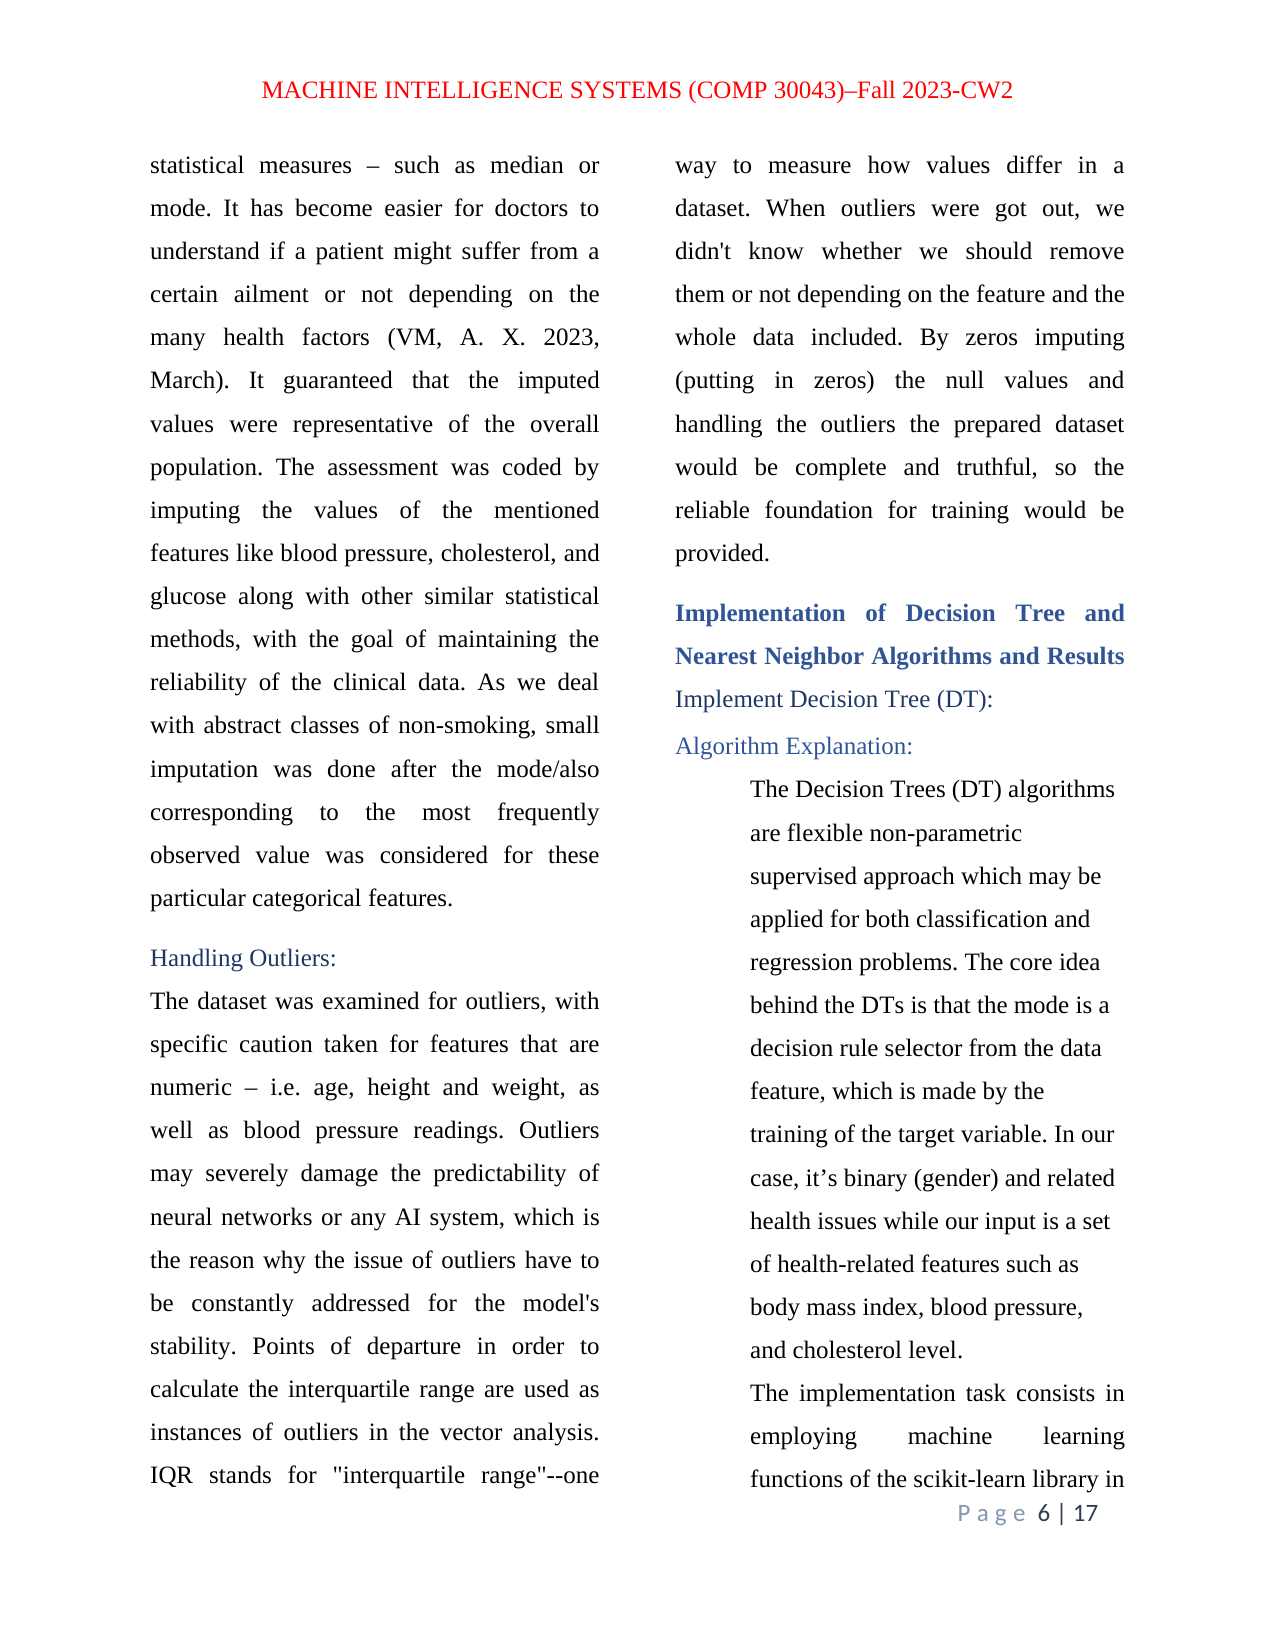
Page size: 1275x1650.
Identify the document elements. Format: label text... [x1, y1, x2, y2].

text The dataset was examined for outliers, with specific caution taken for features that are numeric – i.e. age, height and weight, as well as blood pressure readings. Outliers may severely damage the predictability of neural networks or any AI system, which is the reason why the issue of outliers have to be constantly addressed for the model's stability. Points of departure in order to calculate the interquartile range are used as instances of outliers in the vector analysis. IQR stands for "interquartile range"--one way to measure how values differ in a dataset. When outliers were got out, we didn't know whether we should remove them or not depending on the feature and the whole data included. By zeros imputing (putting in zeros) the null values and handling the outliers the prepared dataset would be complete and truthful, so the reliable foundation for training would be provided. [675, 150, 1125, 567]
list The Decision Trees (DT) algorithms are flexible non-parametric supervised approach which may be applied for both classification and regression problems. The core idea behind the DTs is that the mode is a decision rule selector from the data feature, which is made by the training of the target variable. In our case, it’s binary (gender) and related health issues while our input is a set of health-related features such as body mass index, blood pressure, and cholesterol level. [750, 774, 1125, 1364]
subtitle Handling Outliers: [150, 943, 600, 972]
subtitle Implementation of Decision Tree and Nearest Neighbor Algorithms and Results Implement Decision Tree (DT): [675, 598, 1125, 713]
subtitle Algorithm Explanation: [675, 731, 1125, 760]
text The dataset was examined for outliers, with specific caution taken for features that are numeric – i.e. age, height and weight, as well as blood pressure readings. Outliers may severely damage the predictability of neural networks or any AI system, which is the reason why the issue of outliers have to be constantly addressed for the model's stability. Points of departure in order to calculate the interquartile range are used as instances of outliers in the vector analysis. IQR stands for "interquartile range"--one way to measure how values differ in a dataset. When outliers were got out, we didn't know whether we should remove them or not depending on the feature and the whole data included. By zeros imputing (putting in zeros) the null values and handling the outliers the prepared dataset would be complete and truthful, so the reliable foundation for training would be provided. [150, 986, 600, 1489]
